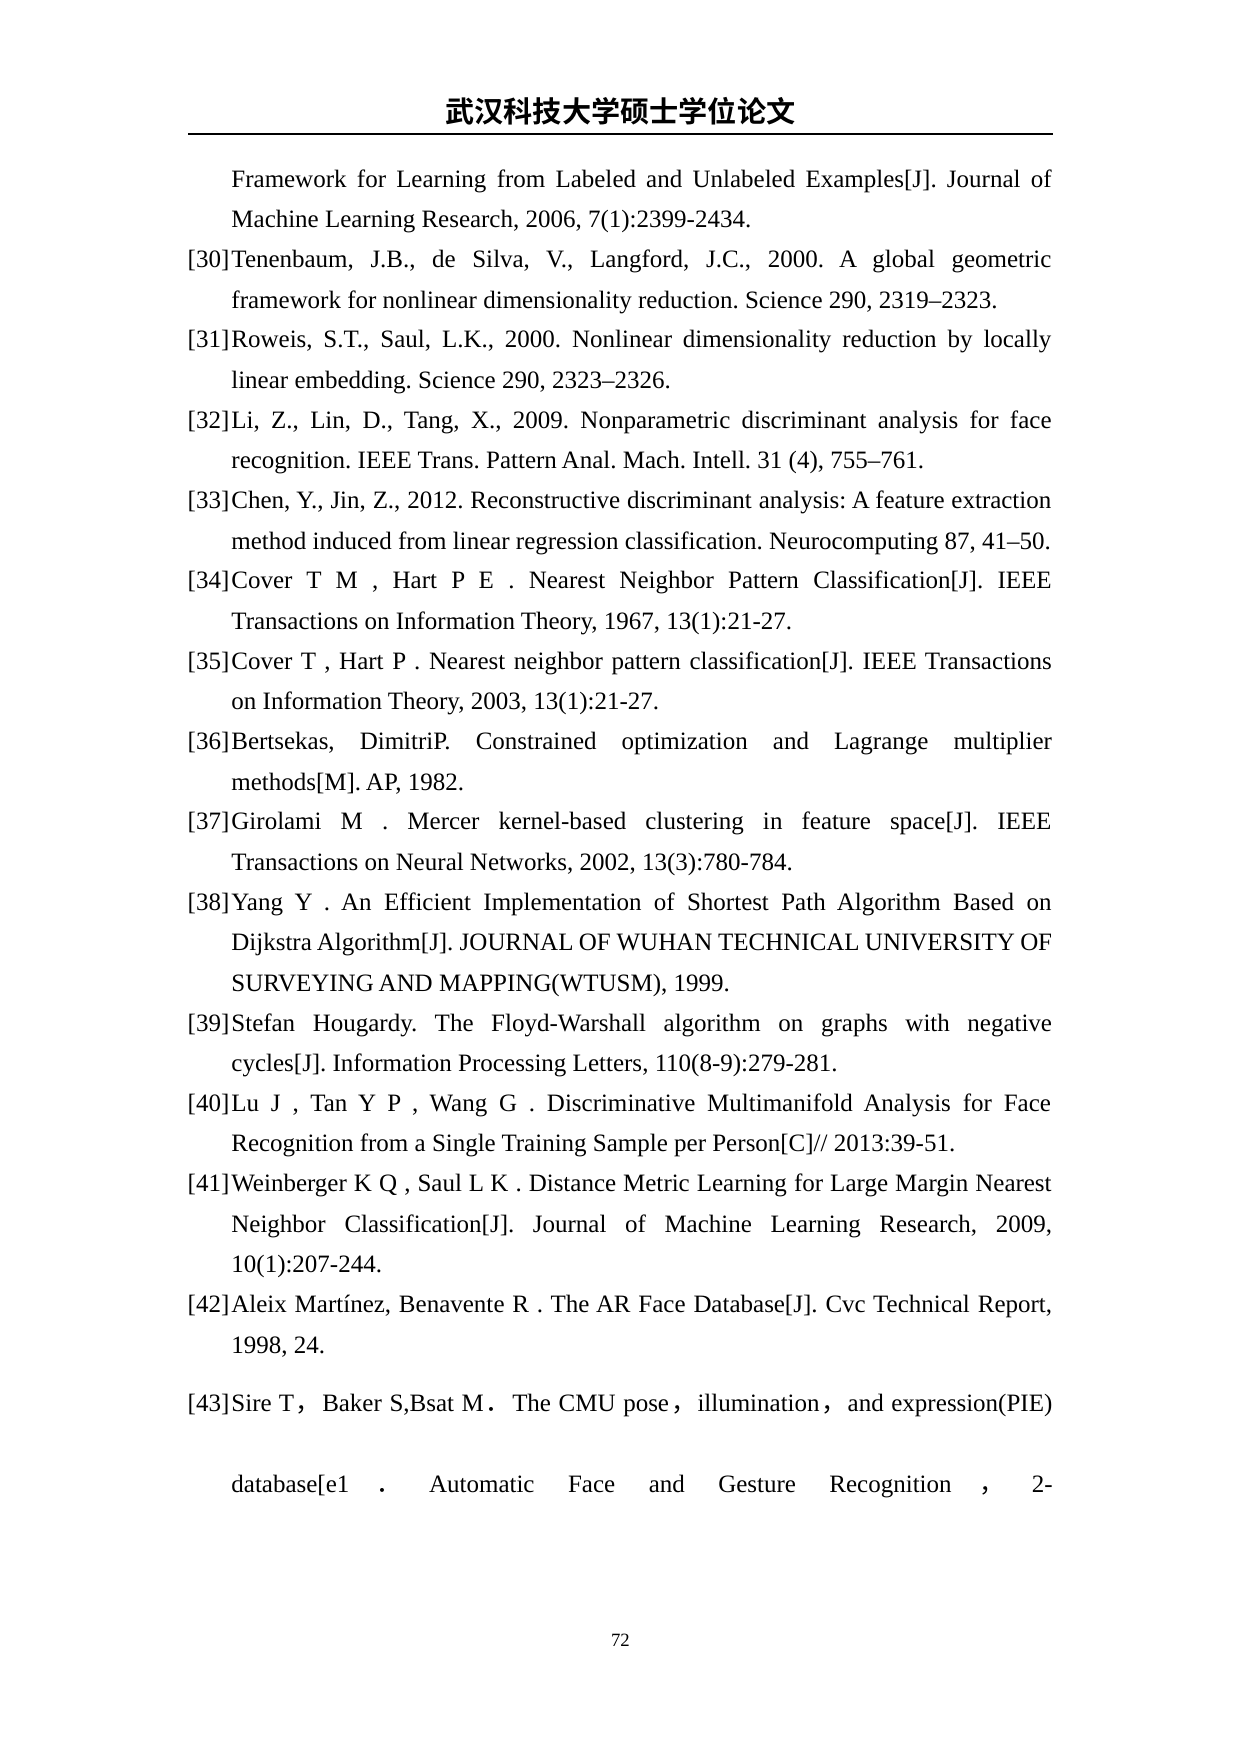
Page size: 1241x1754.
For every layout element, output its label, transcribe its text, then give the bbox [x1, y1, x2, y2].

list Lu J , Tan Y P , Wang G . Discriminative Multimanifold Analysis for Face Recognition from a Single Training Sample per Person[C]// 2013:39-51. [187, 1086, 1053, 1159]
list Roweis, S.T., Saul, L.K., 2000. Nonlinear dimensionality reduction by locally linear embedding. Science 290, 2323–2326. [187, 323, 1053, 396]
list Cover T M , Hart P E . Nearest Neighbor Pattern Classification[J]. IEEE Transactions on Information Theory, 1967, 13(1):21-27. [187, 563, 1053, 637]
list Tenenbaum, J.B., de Silva, V., Langford, J.C., 2000. A global geometric framework for nonlinear dimensionality reduction. Science 290, 2319–2323. [187, 242, 1053, 315]
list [187, 162, 1053, 235]
list Girolami M . Mercer kernel-based clustering in feature space[J]. IEEE Transactions on Neural Networks, 2002, 13(3):780-784. [187, 804, 1053, 878]
list Cover T , Hart P . Nearest neighbor pattern classification[J]. IEEE Transactions on Information Theory, 2003, 13(1):21-27. [187, 644, 1053, 717]
list Li, Z., Lin, D., Tang, X., 2009. Nonparametric discriminant analysis for face recognition. IEEE Trans. Pattern Anal. Mach. Intell. 31 (4), 755–761. [187, 403, 1053, 476]
list Aleix Martínez, Benavente R . The AR Face Database[J]. Cvc Technical Report, 1998, 24. [187, 1287, 1053, 1360]
list Bertsekas, DimitriP. Constrained optimization and Lagrange multiplier methods[M]. AP, 1982. [187, 724, 1053, 797]
list Weinberger K Q , Saul L K . Distance Metric Learning for Large Margin Nearest Neighbor Classification[J]. Journal of Machine Learning Research, 2009, 10(1):207-244. [187, 1166, 1053, 1280]
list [187, 1368, 1053, 1514]
list Chen, Y., Jin, Z., 2012. Reconstructive discriminant analysis: A feature extraction method induced from linear regression classification. Neurocomputing 87, 41–50. [187, 483, 1053, 556]
list Stefan Hougardy. The Floyd-Warshall algorithm on graphs with negative cycles[J]. Information Processing Letters, 110(8-9):279-281. [187, 1006, 1053, 1079]
list Yang Y . An Efficient Implementation of Shortest Path Algorithm Based on Dijkstra Algorithm[J]. JOURNAL OF WUHAN TECHNICAL UNIVERSITY OF SURVEYING AND MAPPING(WTUSM), 1999. [187, 885, 1053, 998]
